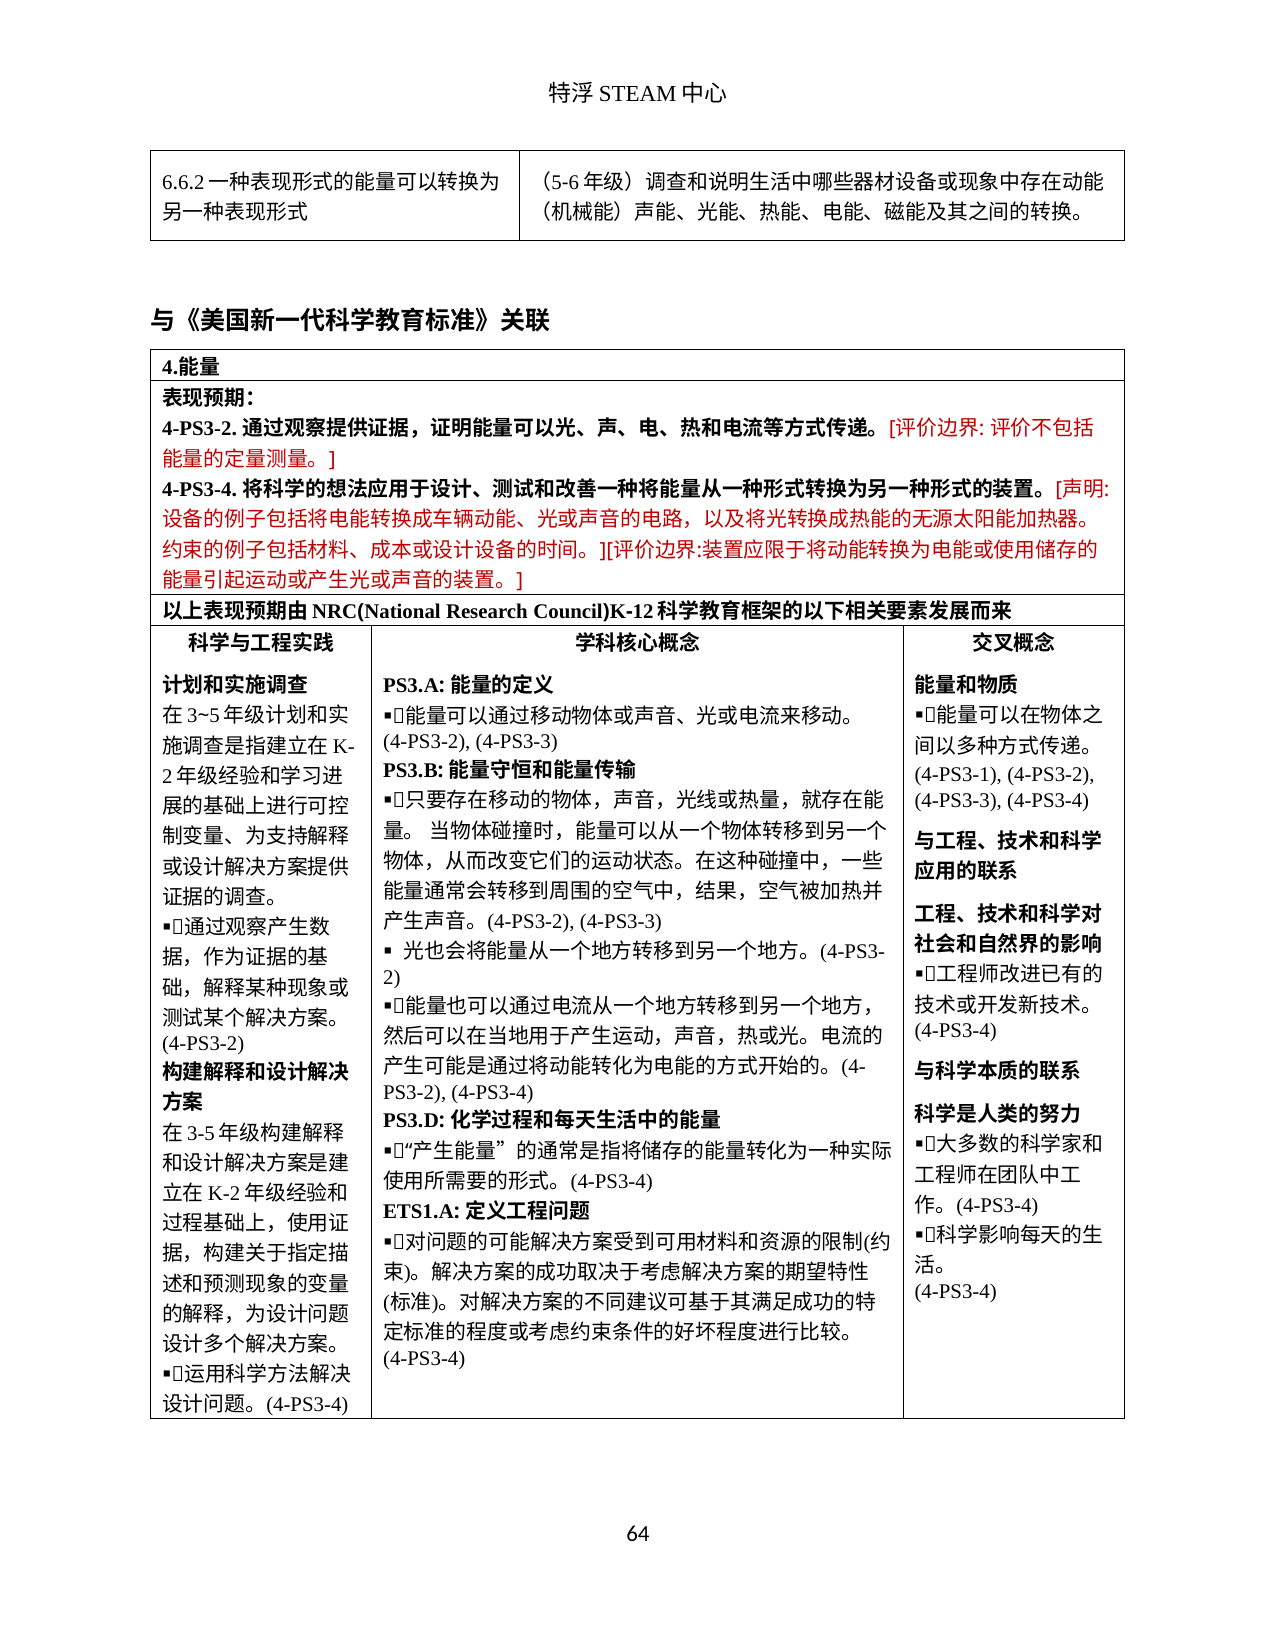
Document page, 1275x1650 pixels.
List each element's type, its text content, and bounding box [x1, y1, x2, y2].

table_cell 科学与工程实践 计划和实施调查 在3~5年级计划和实施调查是指建立在K-2年级经验和学习进展的基础上进行可控制变量、为支持解释或设计解决方案提供证据的调查。 通过观察产生数据，作为证据的基础，解释某种现象或测试某个解决方案。(4-PS3-2) 构建解释和设计解决方案 在3-5年级构建解释和设计解决方案是建立在K-2年级经验和过程基础上，使用证据，构建关于指定描述和预测现象的变量的解释，为设计问题设计多个解决方案。 运用科学方法解决设计问题。(4-PS3-4) [151, 626, 371, 1418]
table_cell 以上表现预期由NRC(National Research Council)K-12科学教育框架的以下相关要素发展而来 [151, 595, 1124, 625]
text 与《美国新一代科学教育标准》关联 [150, 300, 1125, 337]
table_cell 学科核心概念 PS3.A: 能量的定义 能量可以通过移动物体或声音、光或电流来移动。 (4-PS3-2), (4-PS3-3) PS3.B: 能量守恒和能量传输 只要存在移动的物体，声音，光线或热量，就存在能量。 当物体碰撞时，能量可以从一个物体转移到另一个物体，从而改变它们的运动状态。在这种碰撞中，一些能量通常会转移到周围的空气中，结果，空气被加热并产生声音。(4-PS3-2), (4-PS3-3) 光也会将能量从一个地方转移到另一个地方。(4-PS3-2) 能量也可以通过电流从一个地方转移到另一个地方，然后可以在当地用于产生运动，声音，热或光。电流的产生可能是通过将动能转化为电能的方式开始的。(4-PS3-2), (4-PS3-4) PS3.D: 化学过程和每天生活中的能量 “产生能量”的通常是指将储存的能量转化为一种实际使用所需要的形式。(4-PS3-4) ETS1.A: 定义工程问题 对问题的可能解决方案受到可用材料和资源的限制(约束)。解决方案的成功取决于考虑解决方案的期望特性(标准)。对解决方案的不同建议可基于其满足成功的特定标准的程度或考虑约束条件的好坏程度进行比较。 (4-PS3-4) [372, 626, 903, 1418]
table_cell 6.6.2一种表现形式的能量可以转换为另一种表现形式 [151, 151, 519, 240]
table_header 4.能量 [151, 350, 1124, 380]
table_cell 表现预期： 4-PS3-2. 通过观察提供证据，证明能量可以光、声、电、热和电流等方式传递。[评价边界: 评价不包括能量的定量测量。] 4-PS3-4. 将科学的想法应用于设计、测试和改善一种将能量从一种形式转换为另一种形式的装置。[声明: 设备的例子包括将电能转换成车辆动能、光或声音的电路，以及将光转换成热能的无源太阳能加热器。约束的例子包括材料、成本或设计设备的时间。][评价边界:装置应限于将动能转换为电能或使用储存的能量引起运动或产生光或声音的装置。] [151, 381, 1124, 593]
table_cell （5-6年级）调查和说明生活中哪些器材设备或现象中存在动能（机械能）声能、光能、热能、电能、磁能及其之间的转换。 [520, 151, 1124, 240]
table_cell 交叉概念 能量和物质 能量可以在物体之间以多种方式传递。(4-PS3-1), (4-PS3-2), (4-PS3-3), (4-PS3-4) 与工程、技术和科学应用的联系 工程、技术和科学对社会和自然界的影响 工程师改进已有的技术或开发新技术。(4-PS3-4) 与科学本质的联系 科学是人类的努力 大多数的科学家和工程师在团队中工作。(4-PS3-4) 科学影响每天的生活。 (4-PS3-4) [904, 626, 1124, 1418]
